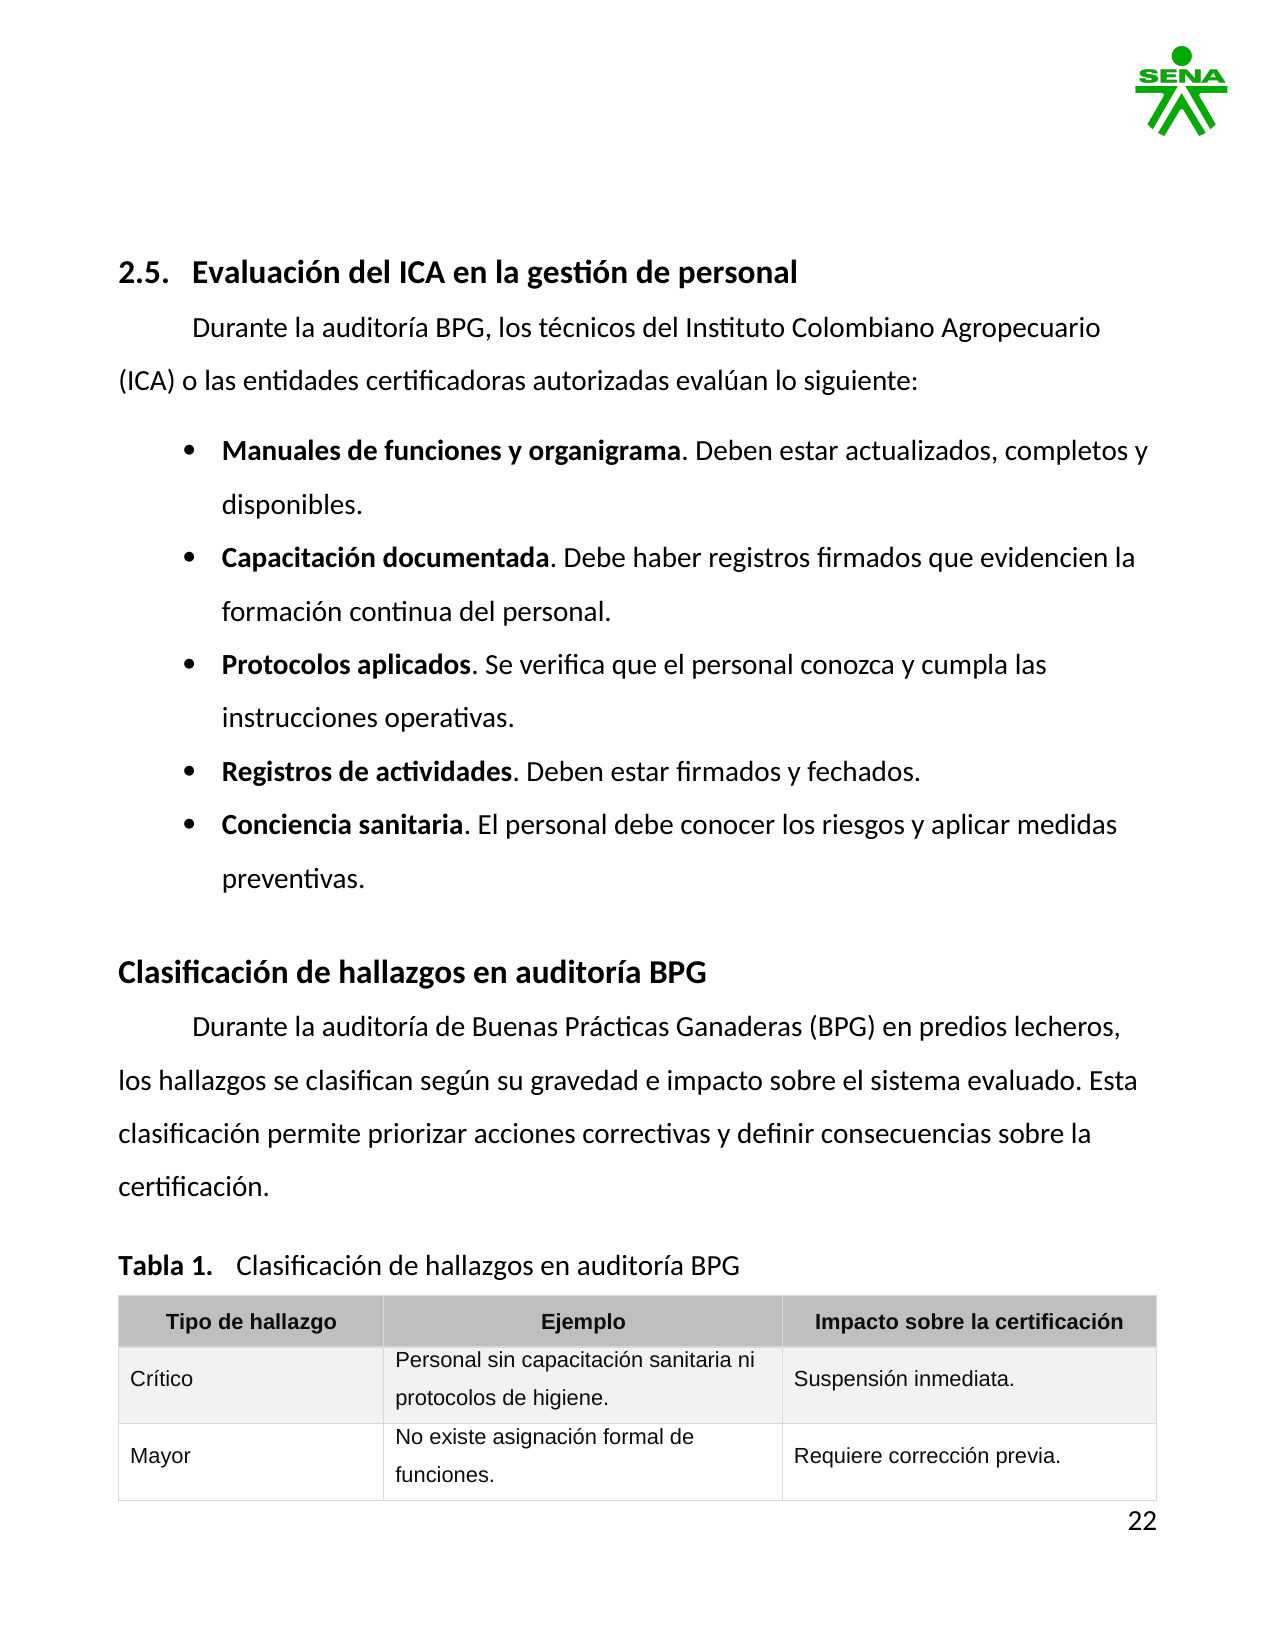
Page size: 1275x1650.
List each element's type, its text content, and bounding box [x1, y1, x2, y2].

table_cell Personal sin capacitación sanitaria ni protocolos de higiene. [384, 1348, 782, 1423]
table_cell Suspensión inmediata. [783, 1348, 1156, 1423]
list Protocolos aplicados. Se verifica que el personal conozca y cumpla las instrucciones operativas. [184, 646, 1157, 735]
table_cell No existe asignación formal de funciones. [384, 1424, 782, 1499]
table_header Tipo de hallazgo [119, 1296, 383, 1346]
list Manuales de funciones y organigrama. Deben estar actualizados, completos y disponibles. [184, 432, 1157, 521]
list Registros de actividades. Deben estar firmados y fechados. [184, 753, 1157, 789]
table_cell Mayor [119, 1424, 383, 1499]
subtitle Evaluación del ICA en la gestión de personal [118, 251, 1157, 292]
list Capacitación documentada. Debe haber registros firmados que evidencien la formación continua del personal. [184, 539, 1157, 628]
picture [1135, 46, 1228, 136]
subtitle Clasificación de hallazgos en auditoría BPG [118, 951, 1157, 992]
text Durante la auditoría de Buenas Prácticas Ganaderas (BPG) en predios lecheros, los hallazgos se clasifican según su gravedad e impacto sobre el sistema evaluado. Esta clasificación permite priorizar acciones correctivas y definir consecuencias sobre la certificación. [118, 1008, 1157, 1204]
list Conciencia sanitaria. El personal debe conocer los riesgos y aplicar medidas preventivas. [184, 806, 1157, 896]
table_cell Crítico [119, 1348, 383, 1423]
table_header Impacto sobre la certificación [783, 1296, 1156, 1346]
text Clasificación de hallazgos en auditoría BPG [118, 1247, 1157, 1283]
text Durante la auditoría BPG, los técnicos del Instituto Colombiano Agropecuario (ICA) o las entidades certificadoras autorizadas evalúan lo siguiente: [118, 309, 1157, 398]
table_header Ejemplo [384, 1296, 782, 1346]
table_cell Requiere corrección previa. [783, 1424, 1156, 1499]
